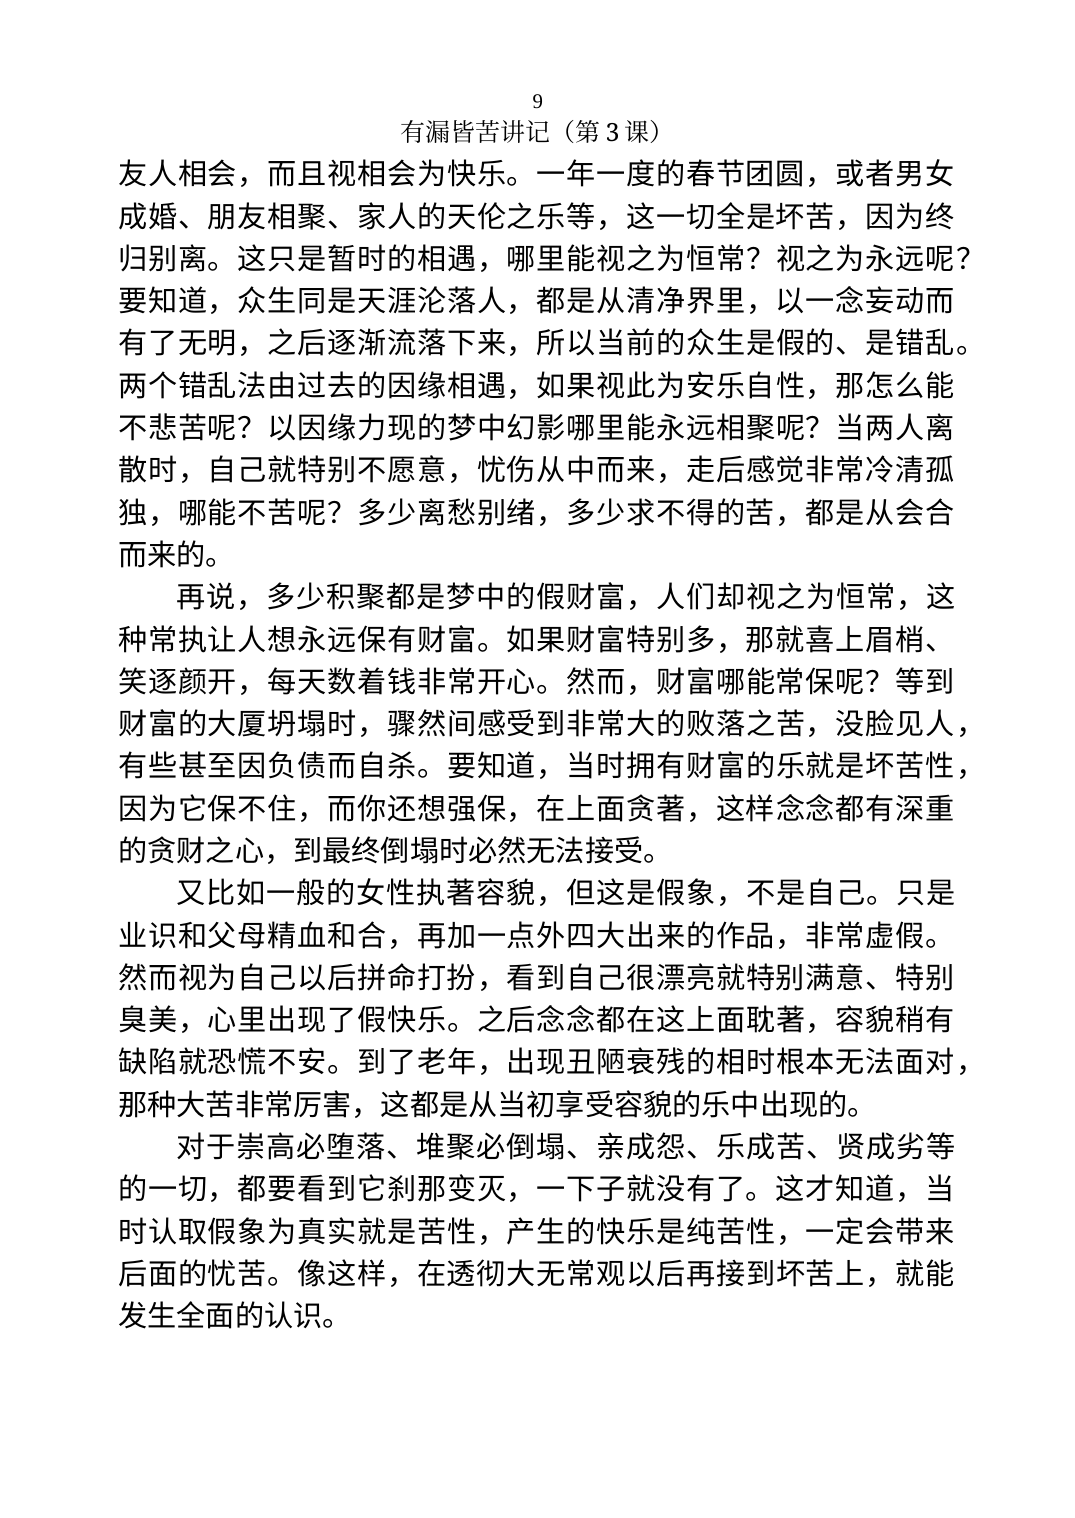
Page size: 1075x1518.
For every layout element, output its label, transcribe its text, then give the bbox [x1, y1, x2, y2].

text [118, 151, 957, 574]
text 又比如一般的女性执著容貌，但这是假象，不是自己。只是业识和父母精血和合，再加一点外四大出来的作品，非常虚假。然而视为自己以后拼命打扮，看到自己很漂亮就特别满意、特别臭美，心里出现了假快乐。之后念念都在这上面耽著，容貌稍有缺陷就恐慌不安。到了老年，出现丑陋衰残的相时根本无法面对，那种大苦非常厉害，这都是从当初享受容貌的乐中出现的。 [118, 870, 957, 1123]
text 再说，多少积聚都是梦中的假财富，人们却视之为恒常，这种常执让人想永远保有财富。如果财富特别多，那就喜上眉梢、笑逐颜开，每天数着钱非常开心。然而，财富哪能常保呢？等到财富的大厦坍塌时，骤然间感受到非常大的败落之苦，没脸见人，有些甚至因负债而自杀。要知道，当时拥有财富的乐就是坏苦性，因为它保不住，而你还想强保，在上面贪著，这样念念都有深重的贪财之心，到最终倒塌时必然无法接受。 [118, 574, 957, 870]
text 对于崇高必堕落、堆聚必倒塌、亲成怨、乐成苦、贤成劣等的一切，都要看到它刹那变灭，一下子就没有了。这才知道，当时认取假象为真实就是苦性，产生的快乐是纯苦性，一定会带来后面的忧苦。像这样，在透彻大无常观以后再接到坏苦上，就能发生全面的认识。 [118, 1123, 957, 1335]
